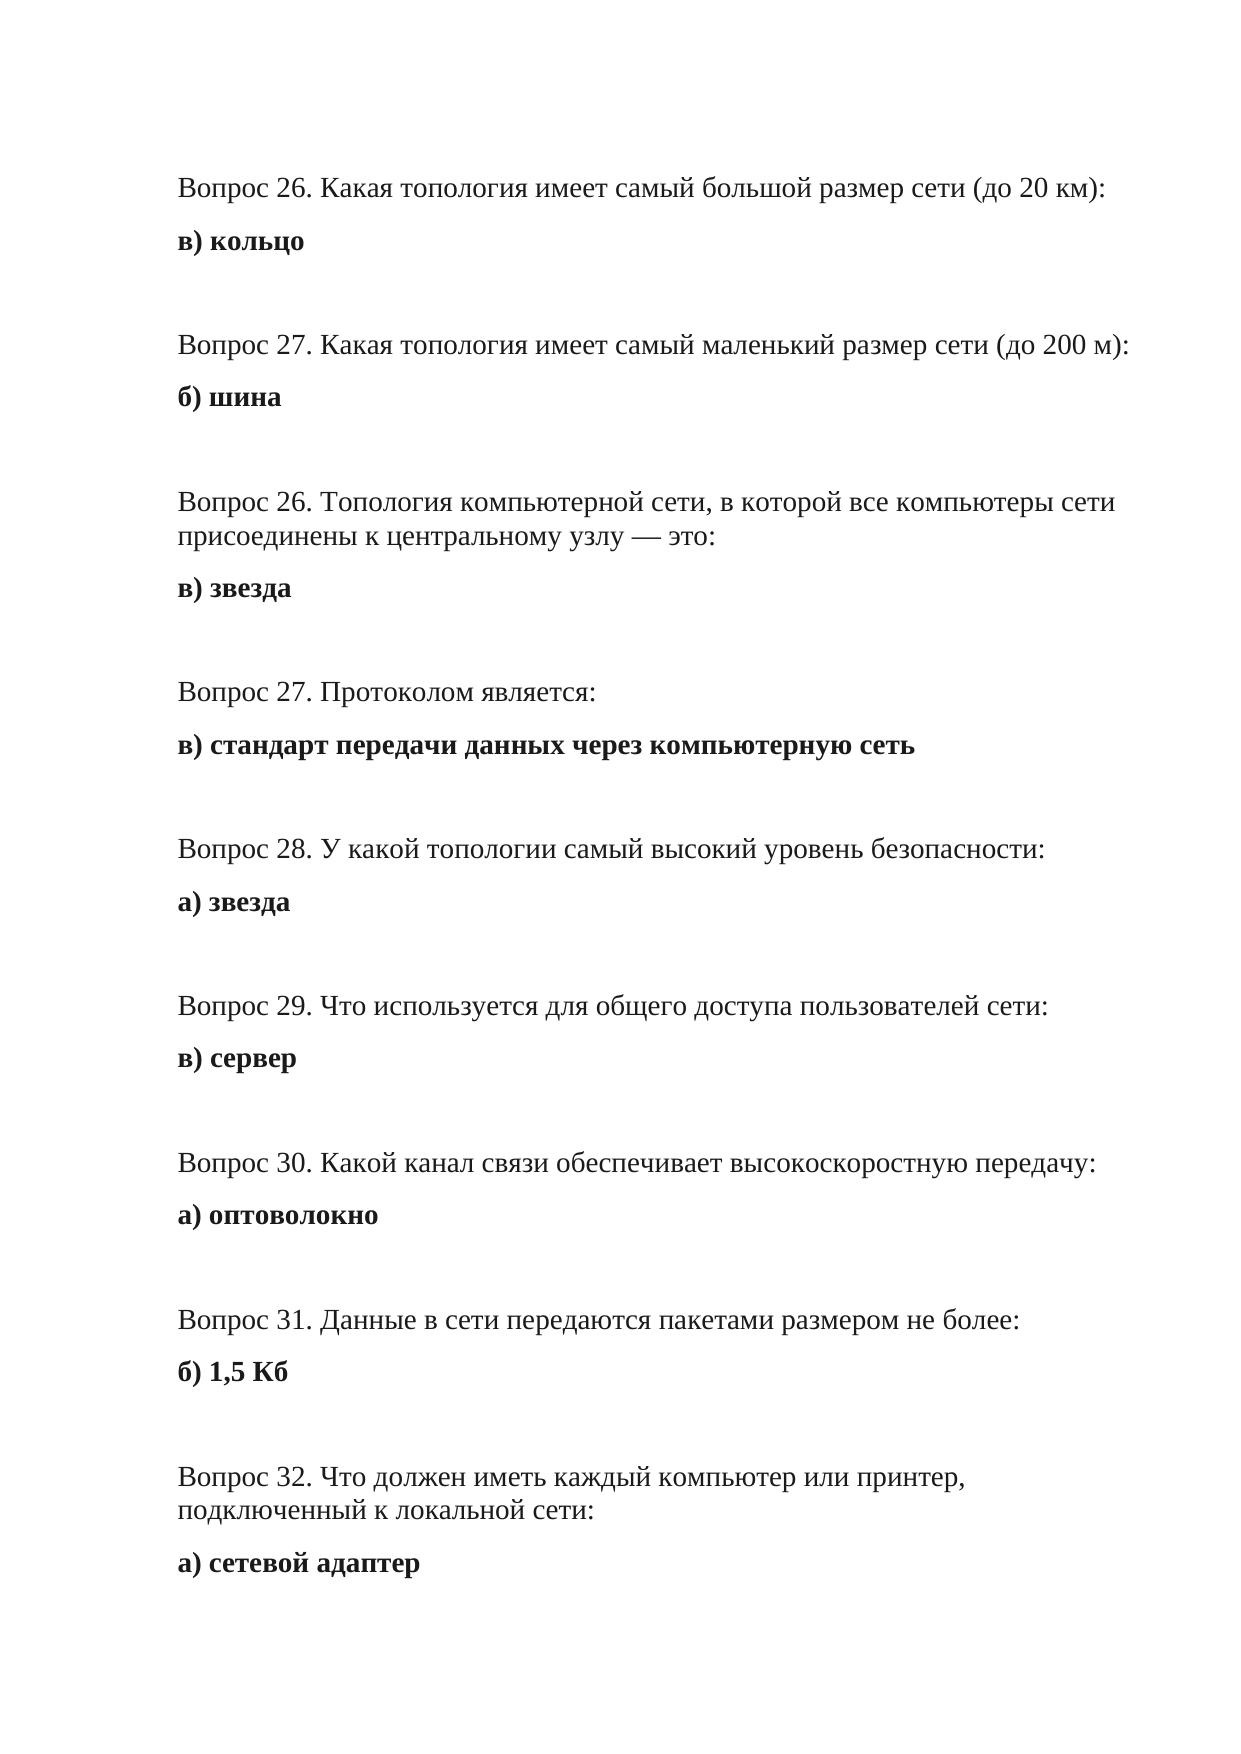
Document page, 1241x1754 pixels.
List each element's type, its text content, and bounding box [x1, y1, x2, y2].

text б) 1,5 Кб [177, 1354, 1152, 1388]
text а) сетевой адаптер [177, 1545, 1152, 1578]
text Вопрос 27. Протоколом является: [177, 674, 1152, 708]
text Вопрос 32. Что должен иметь каждый компьютер или принтер, подключенный к локальной сети: [177, 1459, 1152, 1526]
text а) оптоволокно [177, 1197, 1152, 1231]
text Вопрос 29. Что используется для общего доступа пользователей сети: [177, 988, 1152, 1022]
text Вопрос 31. Данные в сети передаются пакетами размером не более: [177, 1302, 1152, 1336]
text Вопрос 26. Какая топология имеет самый большой размер сети (до 20 км): [177, 170, 1152, 204]
text в) звезда [177, 570, 1152, 603]
text в) кольцо [177, 223, 1152, 256]
text б) шина [177, 379, 1152, 413]
text Вопрос 30. Какой канал связи обеспечивает высокоскоростную передачу: [177, 1145, 1152, 1179]
text Вопрос 26. Топология компьютерной сети, в которой все компьютеры сети присоединены к центральному узлу — это: [177, 484, 1152, 551]
text Вопрос 28. У какой топологии самый высокий уровень безопасности: [177, 831, 1152, 865]
text в) сервер [177, 1041, 1152, 1074]
text в) стандарт передачи данных через компьютерную сеть [177, 727, 1152, 760]
text Вопрос 27. Какая топология имеет самый маленький размер сети (до 200 м): [177, 327, 1152, 361]
text а) звезда [177, 884, 1152, 917]
